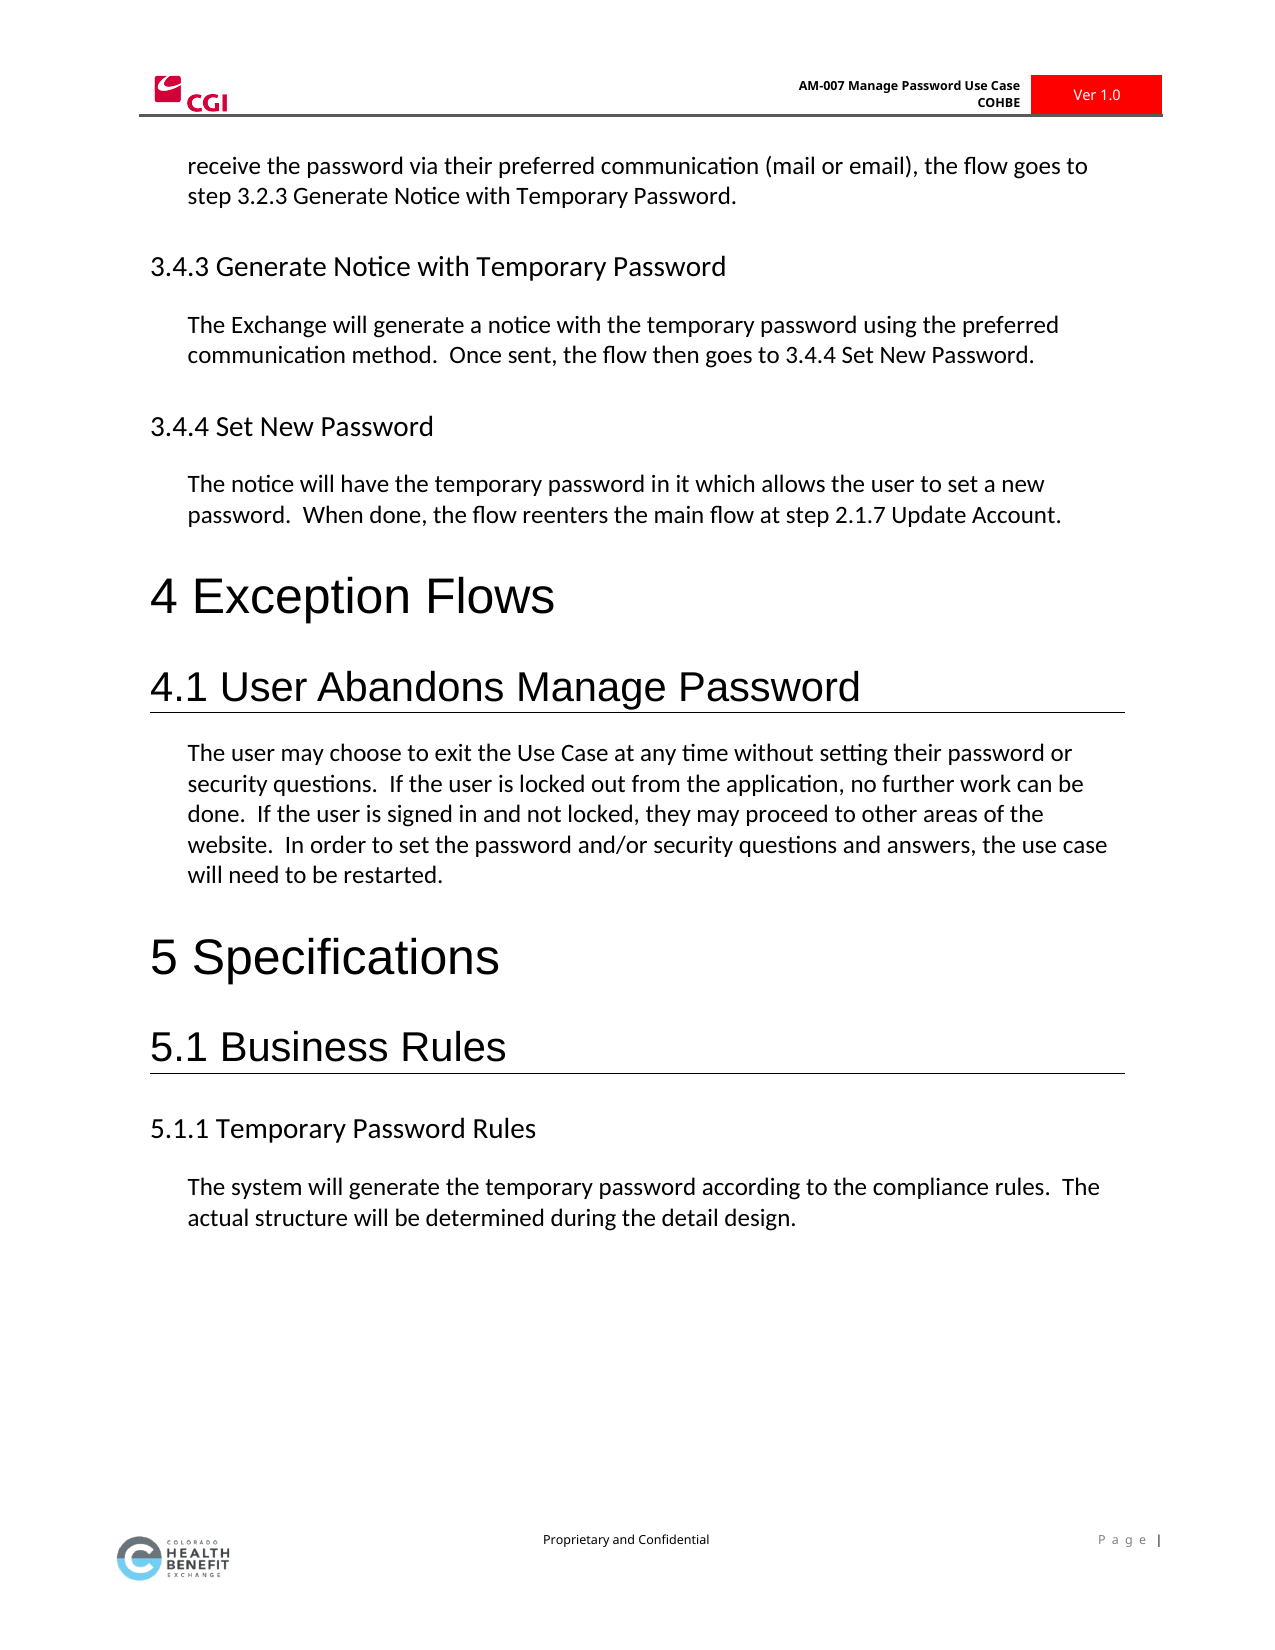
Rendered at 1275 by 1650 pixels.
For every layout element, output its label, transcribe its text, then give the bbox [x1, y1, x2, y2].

subtitle Exception Flows [150, 567, 1125, 624]
text The user may choose to exit the Use Case at any time without setting their password or security questions. If the user is locked out from the application, no further work can be done. If the user is signed in and not locked, they may proceed to other areas of the website. In order to set the password and/or security questions and answers, the use case will need to be restarted. [187, 737, 1125, 890]
text The Exchange will generate a notice with the temporary password using the preferred communication method. Once sent, the flow then goes to 3.4.4 Set New Password. [187, 309, 1125, 370]
subtitle Business Rules [150, 1022, 1125, 1073]
picture [112, 1531, 239, 1584]
subtitle Temporary Password Rules [150, 1111, 1125, 1146]
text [187, 150, 1125, 211]
subtitle Specifications [150, 927, 1125, 985]
subtitle Generate Notice with Temporary Password [150, 248, 1125, 284]
subtitle Set New Password [150, 408, 1125, 443]
text The system will generate the temporary password according to the compliance rules. The actual structure will be determined during the detail design. [187, 1171, 1125, 1232]
text The notice will have the temporary password in it which allows the user to set a new password. When done, the flow reenters the main flow at step 2.1.7 Update Account. [187, 468, 1125, 529]
picture [153, 75, 229, 114]
subtitle User Abandons Manage Password [150, 662, 1125, 712]
